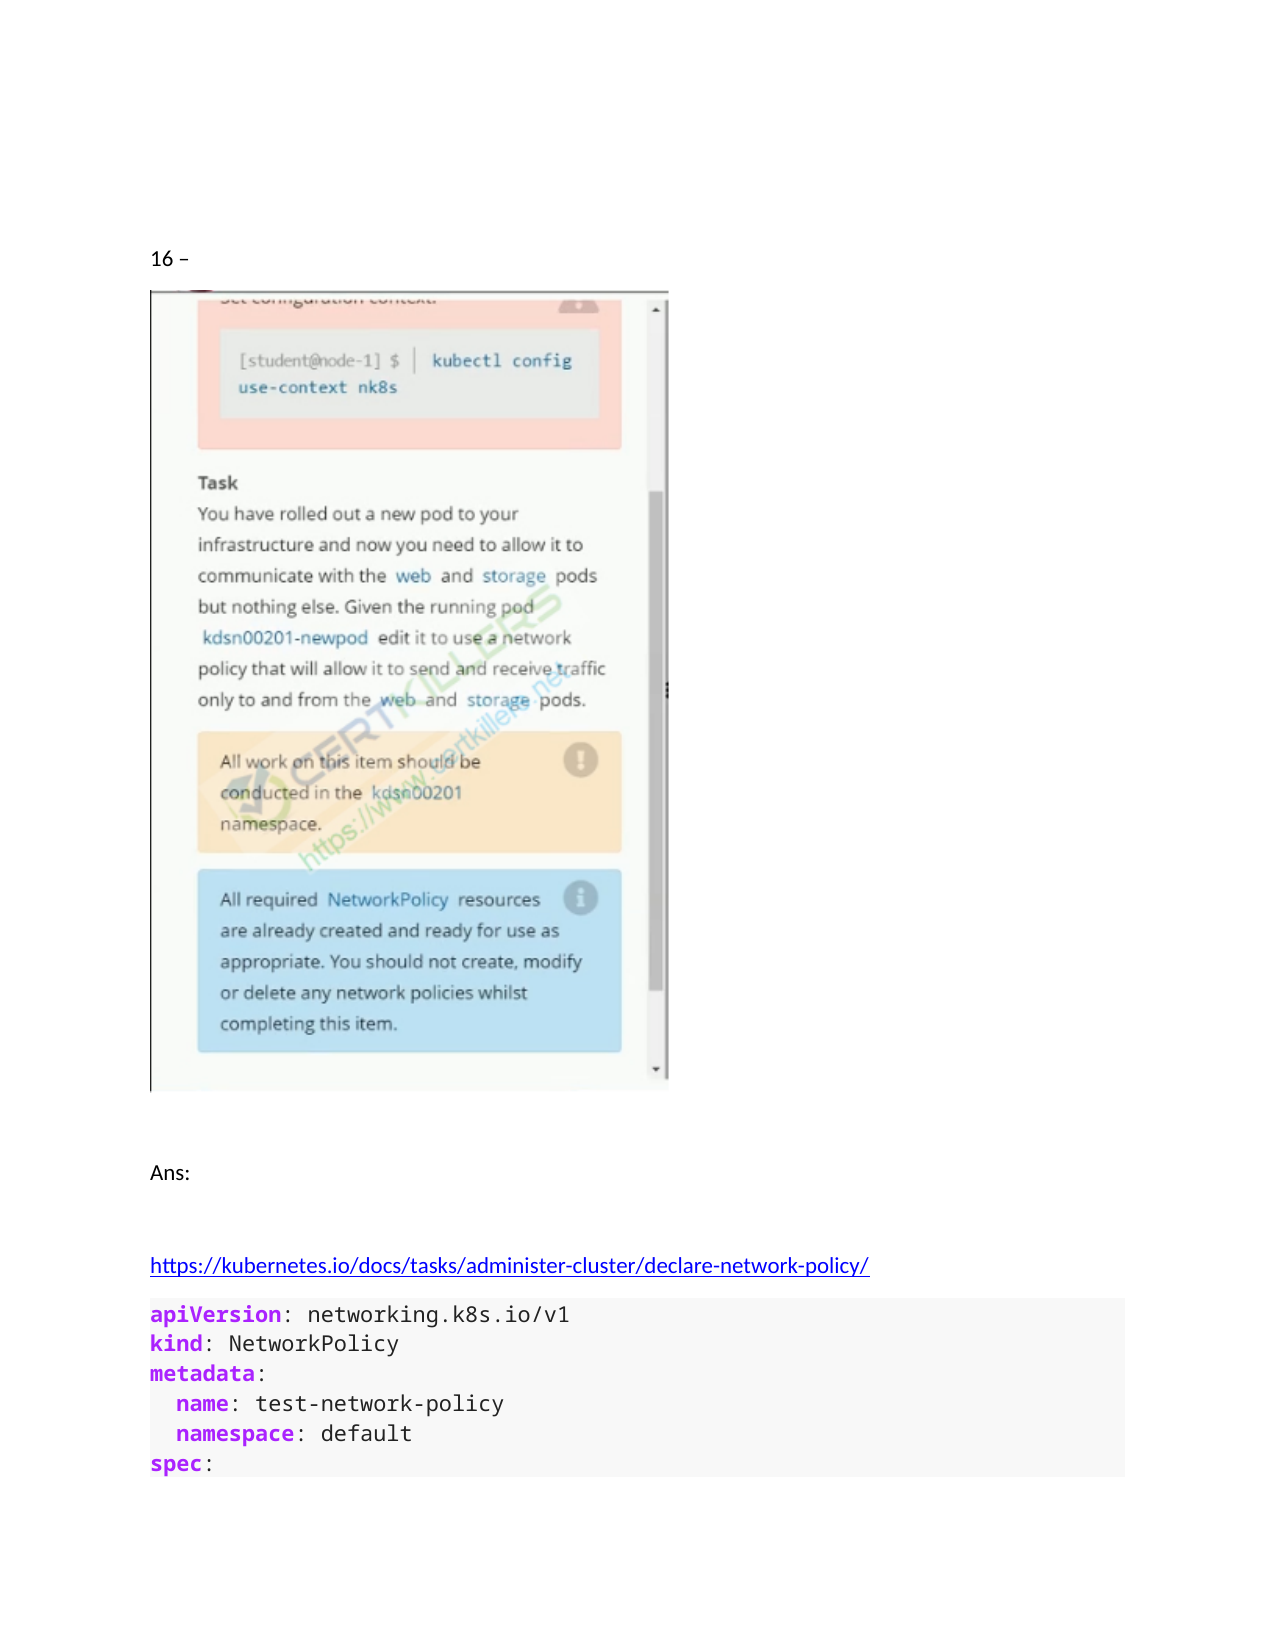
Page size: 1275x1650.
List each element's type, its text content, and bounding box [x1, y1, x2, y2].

text metadata: [150, 1358, 1125, 1388]
text name: test-network-policy [150, 1388, 1125, 1418]
text kind: NetworkPolicy [150, 1328, 1125, 1358]
text Ans: [150, 1158, 1125, 1186]
text spec: [150, 1447, 1125, 1477]
picture [150, 290, 672, 1093]
text apiVersion: networking.k8s.io/v1 [150, 1298, 1125, 1328]
text https://kubernetes.io/docs/tasks/administer-cluster/declare-network-policy/ [150, 1252, 1125, 1280]
text 16 – [150, 244, 1125, 272]
text namespace: default [150, 1418, 1125, 1447]
